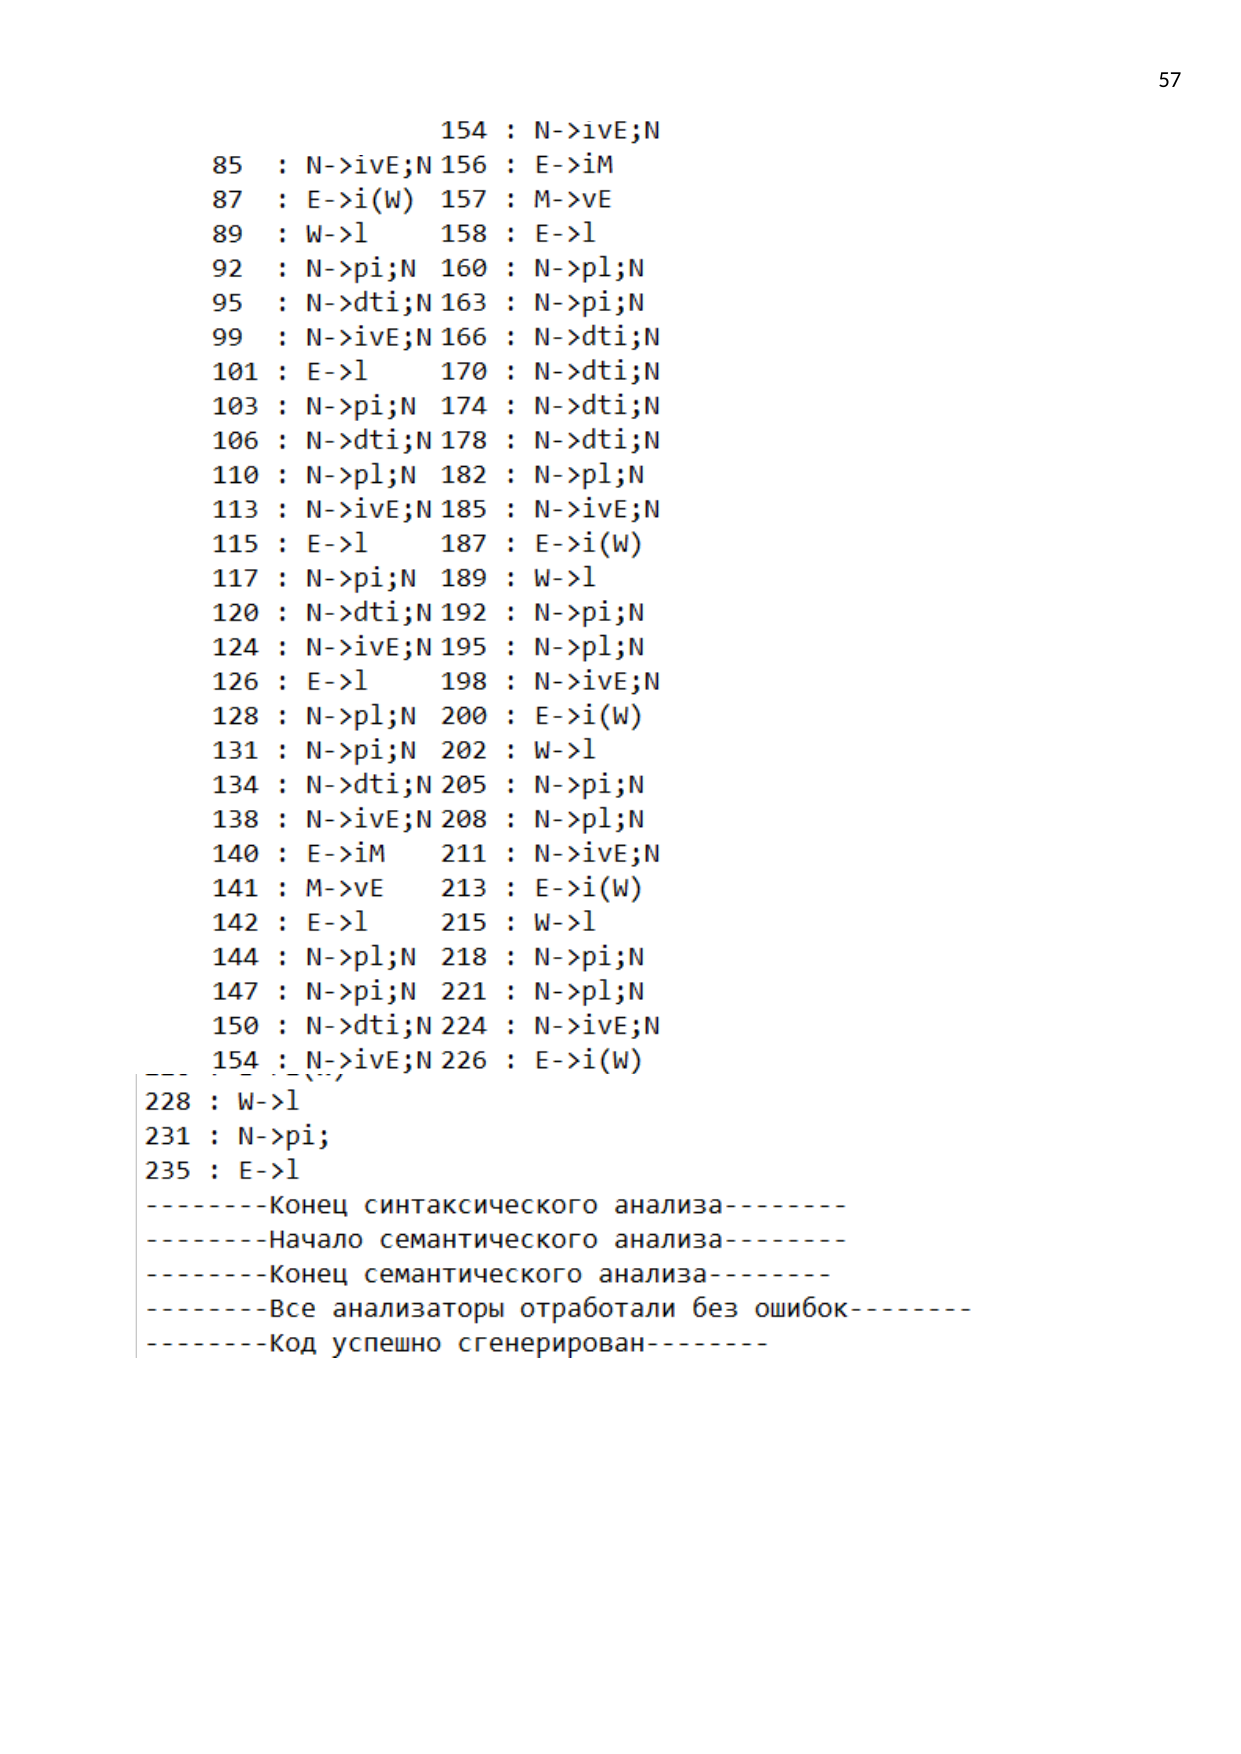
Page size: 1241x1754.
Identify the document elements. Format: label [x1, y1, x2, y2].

picture [135, 121, 977, 1358]
